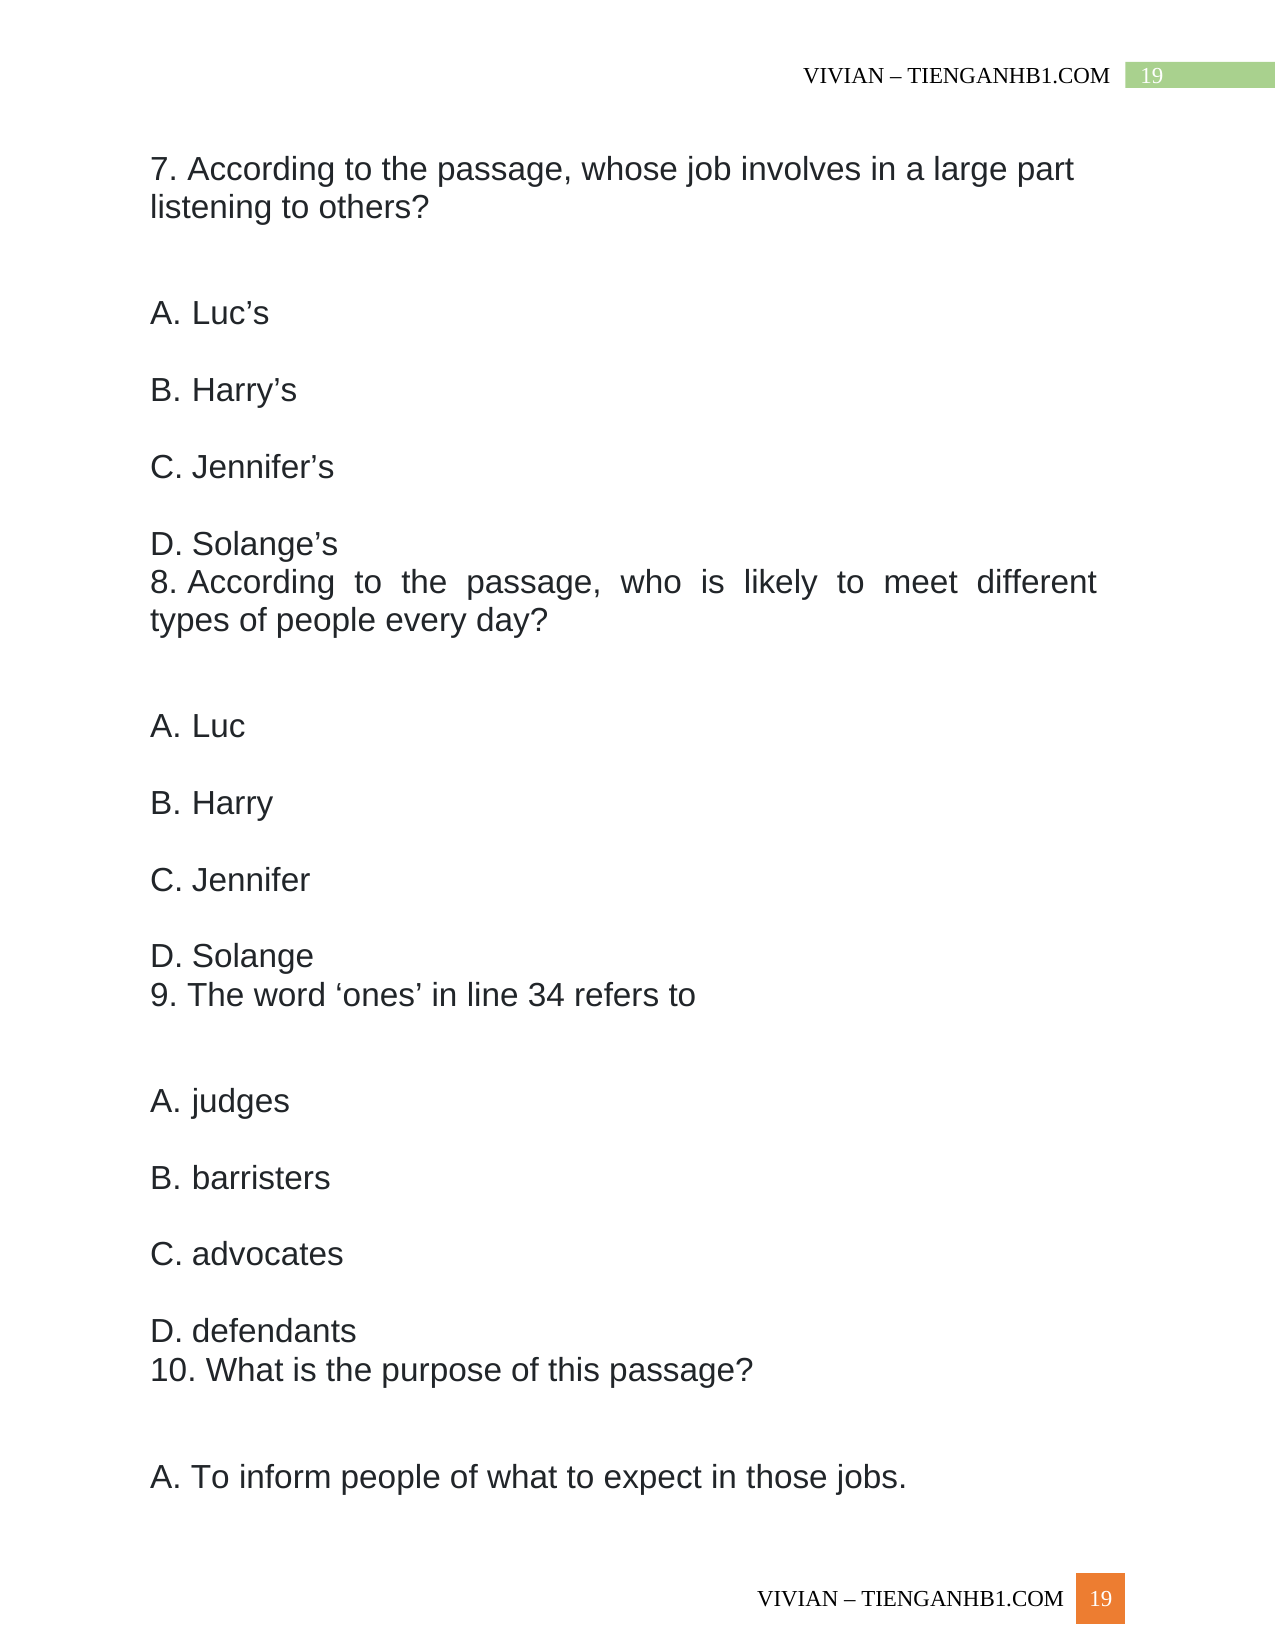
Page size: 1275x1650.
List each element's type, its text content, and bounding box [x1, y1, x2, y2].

list According to the passage, whose job involves in a large part listening to others? [150, 151, 1075, 225]
list advocates [150, 1234, 1125, 1273]
text 9. The word ‘ones’ in line 34 refers to [150, 975, 1125, 1013]
list judges [150, 1081, 1125, 1119]
list Harry’s [150, 370, 1125, 408]
list Jennifer [150, 860, 1125, 898]
list Luc’s [150, 293, 1125, 332]
text A. To inform people of what to expect in those jobs. [150, 1457, 1125, 1496]
list Luc [150, 706, 1125, 745]
list According to the passage, who is likely to meet different types of people every day? [150, 564, 1098, 638]
list Harry [150, 783, 1125, 822]
list Solange [150, 937, 1125, 975]
list barristers [150, 1158, 1125, 1196]
list Jennifer’s [150, 447, 1125, 485]
list defendants [150, 1311, 1125, 1350]
text 10. What is the purpose of this passage? [150, 1352, 1125, 1389]
list Solange’s [150, 523, 1125, 562]
